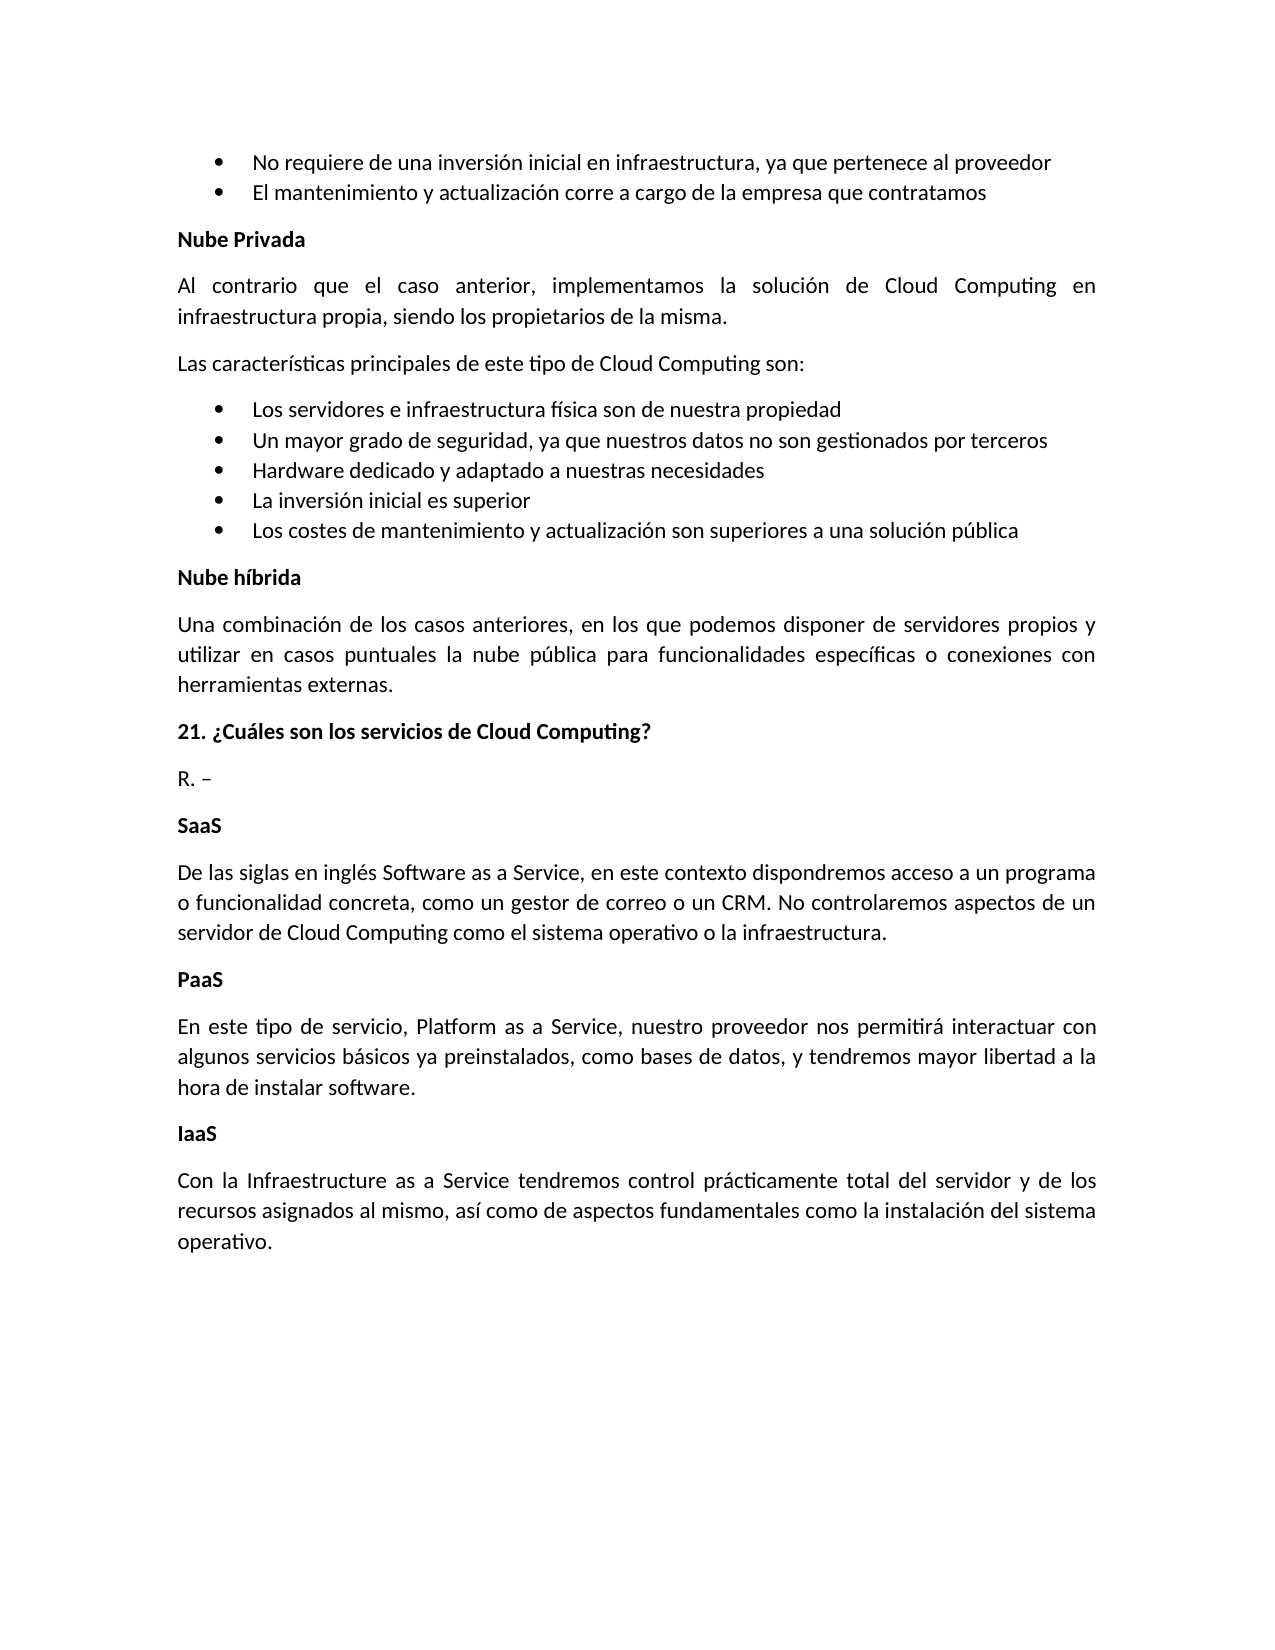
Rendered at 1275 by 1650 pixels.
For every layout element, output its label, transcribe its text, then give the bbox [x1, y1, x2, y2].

text R. – [177, 764, 1098, 792]
text En este tipo de servicio, Platform as a Service, nuestro proveedor nos permitirá interactuar con algunos servicios básicos ya preinstalados, como bases de datos, y tendremos mayor libertad a la hora de instalar software. [177, 1012, 1098, 1101]
text Una combinación de los casos anteriores, en los que podemos disponer de servidores propios y utilizar en casos puntuales la nube pública para funcionalidades específicas o conexiones con herramientas externas. [177, 610, 1098, 698]
text IaaS [177, 1119, 1098, 1147]
list Los servidores e infraestructura física son de nuestra propiedad [215, 396, 1098, 423]
text PaaS [177, 965, 1098, 993]
list Un mayor grado de seguridad, ya que nuestros datos no son gestionados por terceros [215, 426, 1098, 454]
list El mantenimiento y actualización corre a cargo de la empresa que contratamos [215, 178, 1098, 206]
list No requiere de una inversión inicial en infraestructura, ya que pertenece al proveedor [215, 148, 1098, 176]
text De las siglas en inglés Software as a Service, en este contexto dispondremos acceso a un programa o funcionalidad concreta, como un gestor de correo o un CRM. No controlaremos aspectos de un servidor de Cloud Computing como el sistema operativo o la infraestructura. [177, 858, 1098, 946]
text Con la Infraestructure as a Service tendremos control prácticamente total del servidor y de los recursos asignados al mismo, así como de aspectos fundamentales como la instalación del sistema operativo. [177, 1166, 1098, 1255]
list La inversión inicial es superior [215, 486, 1098, 514]
list Hardware dedicado y adaptado a nuestras necesidades [215, 456, 1098, 484]
text Nube híbrida [177, 563, 1098, 591]
text Nube Privada [177, 225, 1098, 253]
list Los costes de mantenimiento y actualización son superiores a una solución pública [215, 516, 1098, 544]
text Las características principales de este tipo de Cloud Computing son: [177, 349, 1098, 377]
text 21. ¿Cuáles son los servicios de Cloud Computing? [177, 717, 1098, 745]
text Al contrario que el caso anterior, implementamos la solución de Cloud Computing en infraestructura propia, siendo los propietarios de la misma. [177, 272, 1098, 330]
text SaaS [177, 811, 1098, 839]
